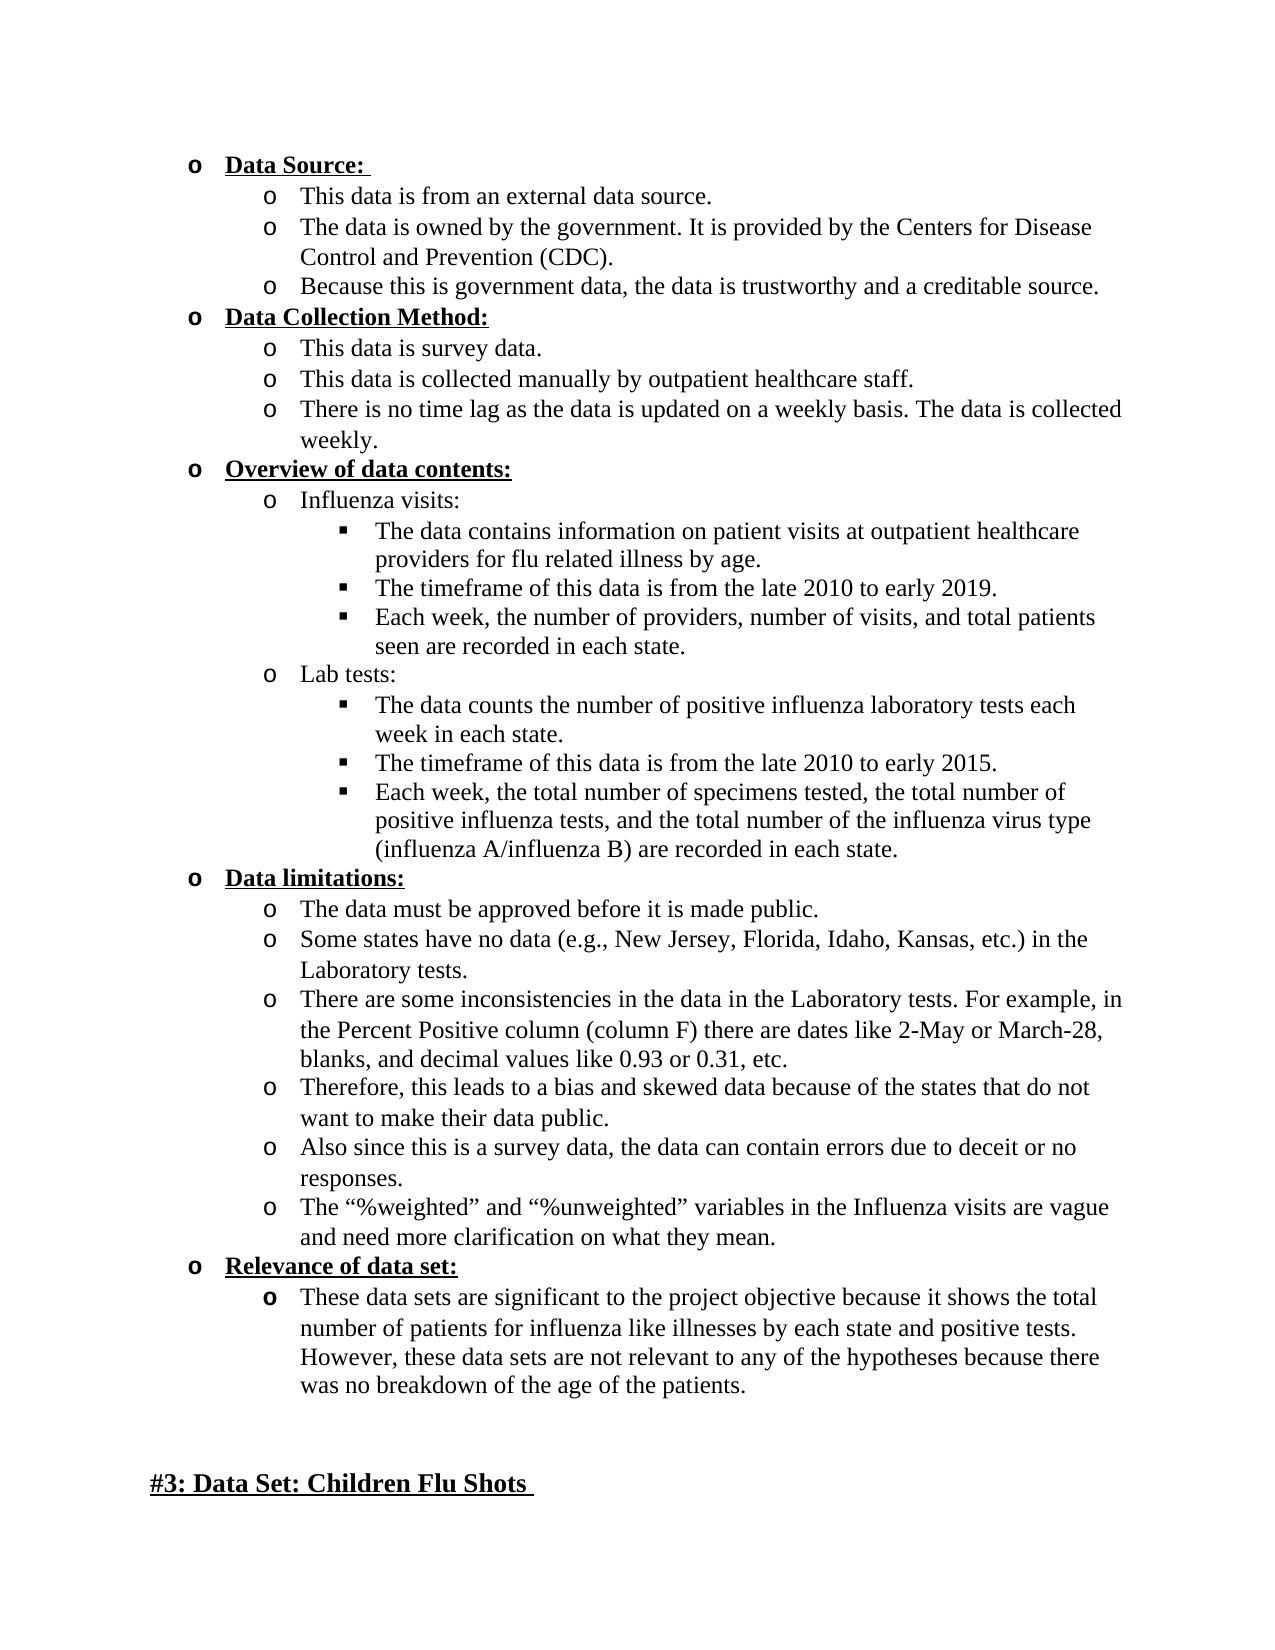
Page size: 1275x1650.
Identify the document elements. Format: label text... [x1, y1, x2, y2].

list Some states have no data (e.g., New Jersey, Florida, Idaho, Kansas, etc.) in the Laboratory tests. [262, 924, 1125, 984]
list Each week, the number of providers, number of visits, and total patients seen are recorded in each state. [337, 602, 1125, 659]
list The data contains information on patient visits at outpatient healthcare providers for flu related illness by age. [337, 516, 1125, 573]
list Data Collection Method: [187, 302, 1125, 333]
list Data Source: [187, 150, 1125, 181]
list There is no time lag as the data is updated on a weekly basis. The data is collected weekly. [262, 394, 1125, 454]
list The “%weighted” and “%unweighted” variables in the Influenza visits are vague and need more clarification on what they mean. [262, 1192, 1125, 1251]
list Lab tests: [262, 659, 1125, 690]
list There are some inconsistencies in the data in the Laboratory tests. For example, in the Percent Positive column (column F) there are dates like 2-May or March-28, blanks, and decimal values like 0.93 or 0.31, etc. [262, 984, 1125, 1072]
list Overview of data contents: [187, 454, 1125, 485]
list The data is owned by the government. It is provided by the Centers for Disease Control and Prevention (CDC). [262, 212, 1125, 271]
list Relevance of data set: [187, 1251, 1125, 1282]
list This data is from an external data source. [262, 181, 1125, 212]
list Therefore, this leads to a bias and skewed data because of the states that do not want to make their data public. [262, 1072, 1125, 1132]
list The data counts the number of positive influenza laboratory tests each week in each state. [337, 690, 1125, 748]
text #3: Data Set: Children Flu Shots [150, 1467, 1125, 1498]
list This data is collected manually by outpatient healthcare staff. [262, 364, 1125, 394]
list Each week, the total number of specimens tested, the total number of positive influenza tests, and the total number of the influenza virus type (influenza A/influenza B) are recorded in each state. [337, 777, 1125, 863]
list Data limitations: [187, 863, 1125, 894]
list The timeframe of this data is from the late 2010 to early 2015. [337, 748, 1125, 777]
list The data must be approved before it is made public. [262, 894, 1125, 924]
list This data is survey data. [262, 333, 1125, 364]
list These data sets are significant to the project objective because it shows the total number of patients for influenza like illnesses by each state and positive tests. However, these data sets are not relevant to any of the hypotheses because there was no breakdown of the age of the patients. [262, 1282, 1125, 1399]
list The timeframe of this data is from the late 2010 to early 2019. [337, 573, 1125, 602]
list Also since this is a survey data, the data can contain errors due to deceit or no responses. [262, 1132, 1125, 1192]
list Because this is government data, the data is trustworthy and a creditable source. [262, 271, 1125, 302]
list Influenza visits: [262, 485, 1125, 516]
